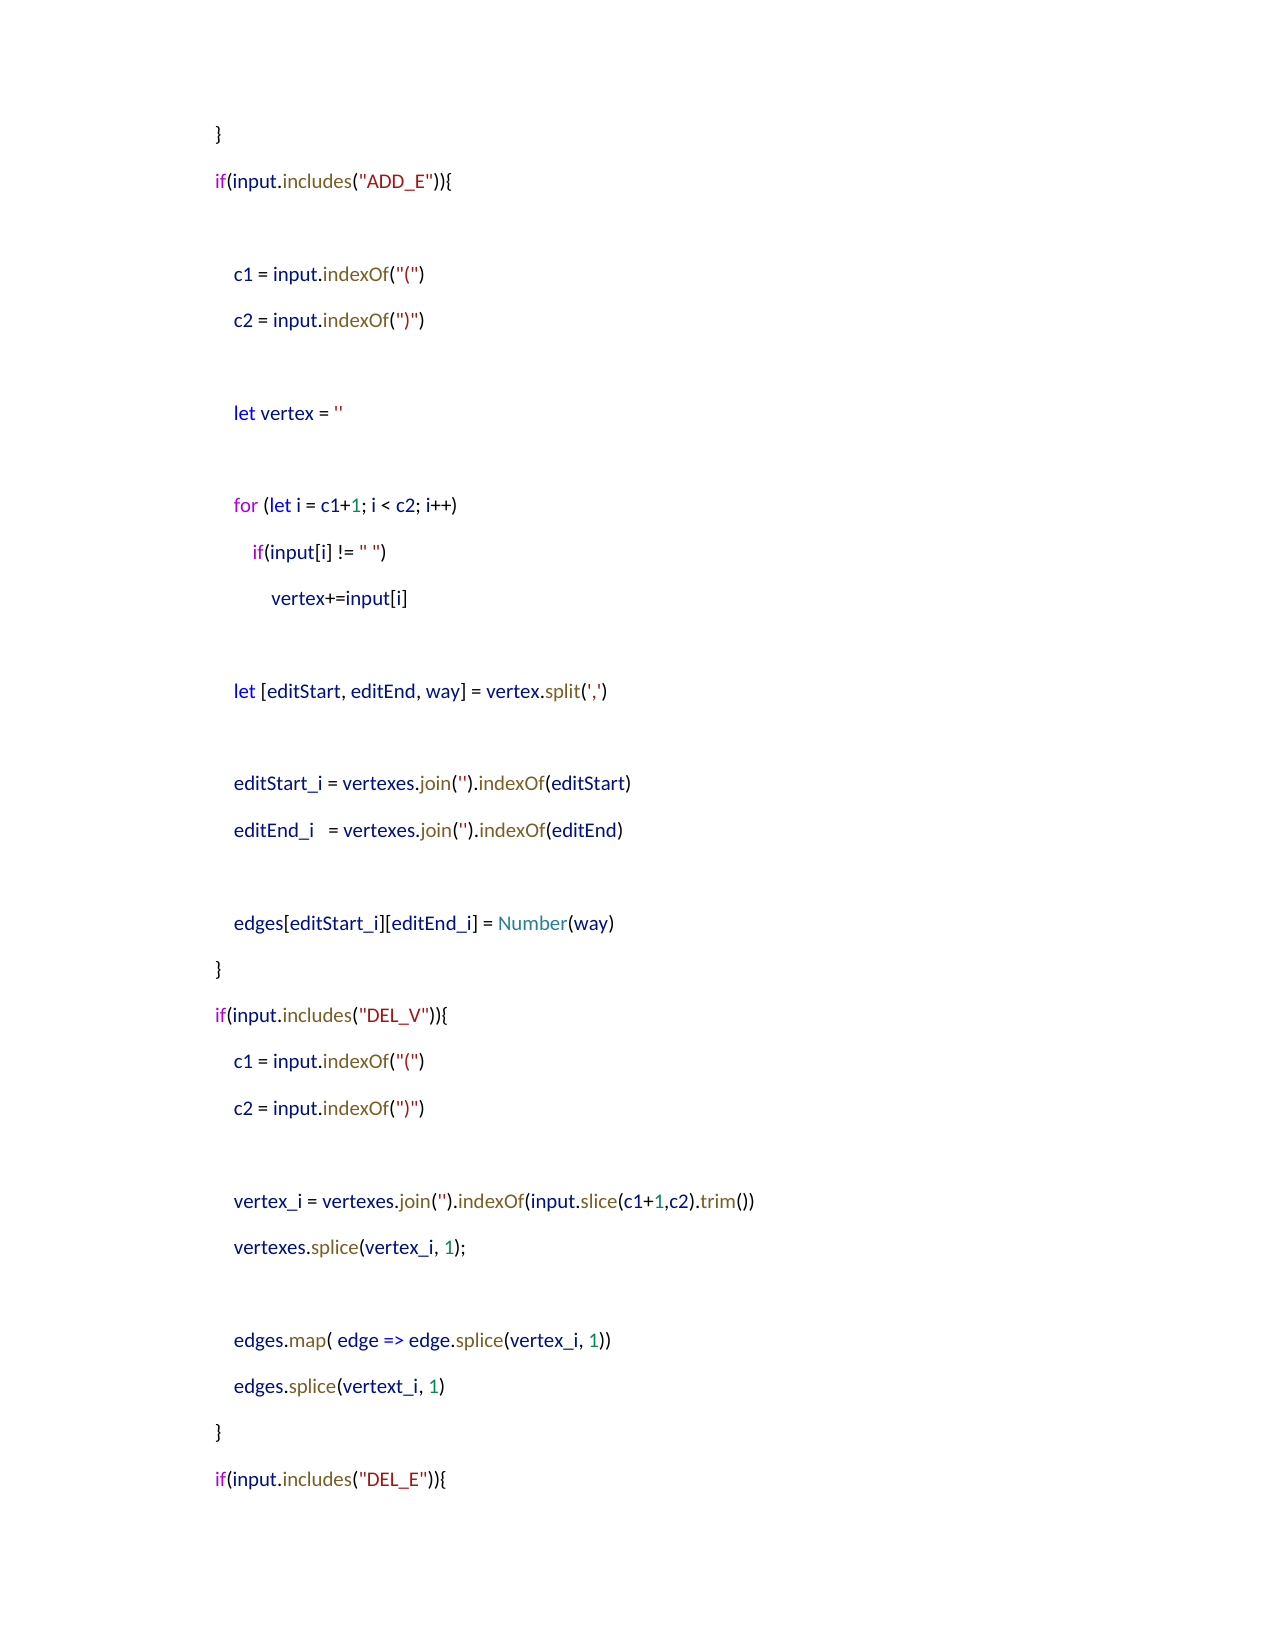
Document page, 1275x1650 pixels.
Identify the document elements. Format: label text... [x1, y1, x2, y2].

text vertexes.splice(vertex_i, 1); [177, 1231, 1186, 1260]
text for (let i = c1+1; i < c2; i++) [177, 489, 1186, 519]
text c2 = input.indexOf(")") [177, 1092, 1186, 1121]
text vertex+=input[i] [177, 582, 1186, 611]
text vertex_i = vertexes.join('').indexOf(input.slice(c1+1,c2).trim()) [177, 1184, 1186, 1214]
text } [177, 1416, 1186, 1446]
text let vertex = '' [177, 396, 1186, 426]
text } [177, 118, 1186, 148]
text if(input[i] != " ") [177, 535, 1186, 565]
text editStart_i = vertexes.join('').indexOf(editStart) [177, 767, 1186, 797]
text let [editStart, editEnd, way] = vertex.split(',') [177, 674, 1186, 704]
text edges.map( edge => edge.splice(vertex_i, 1)) [177, 1323, 1186, 1353]
text if(input.includes("DEL_V")){ [177, 999, 1186, 1028]
text if(input.includes("ADD_E")){ [177, 164, 1186, 194]
text c1 = input.indexOf("(") [177, 257, 1186, 287]
text if(input.includes("DEL_E")){ [177, 1462, 1186, 1492]
text } [177, 952, 1186, 982]
text c2 = input.indexOf(")") [177, 303, 1186, 333]
text editEnd_i = vertexes.join('').indexOf(editEnd) [177, 813, 1186, 843]
text c1 = input.indexOf("(") [177, 1045, 1186, 1075]
text edges[editStart_i][editEnd_i] = Number(way) [177, 906, 1186, 936]
text edges.splice(vertext_i, 1) [177, 1370, 1186, 1399]
